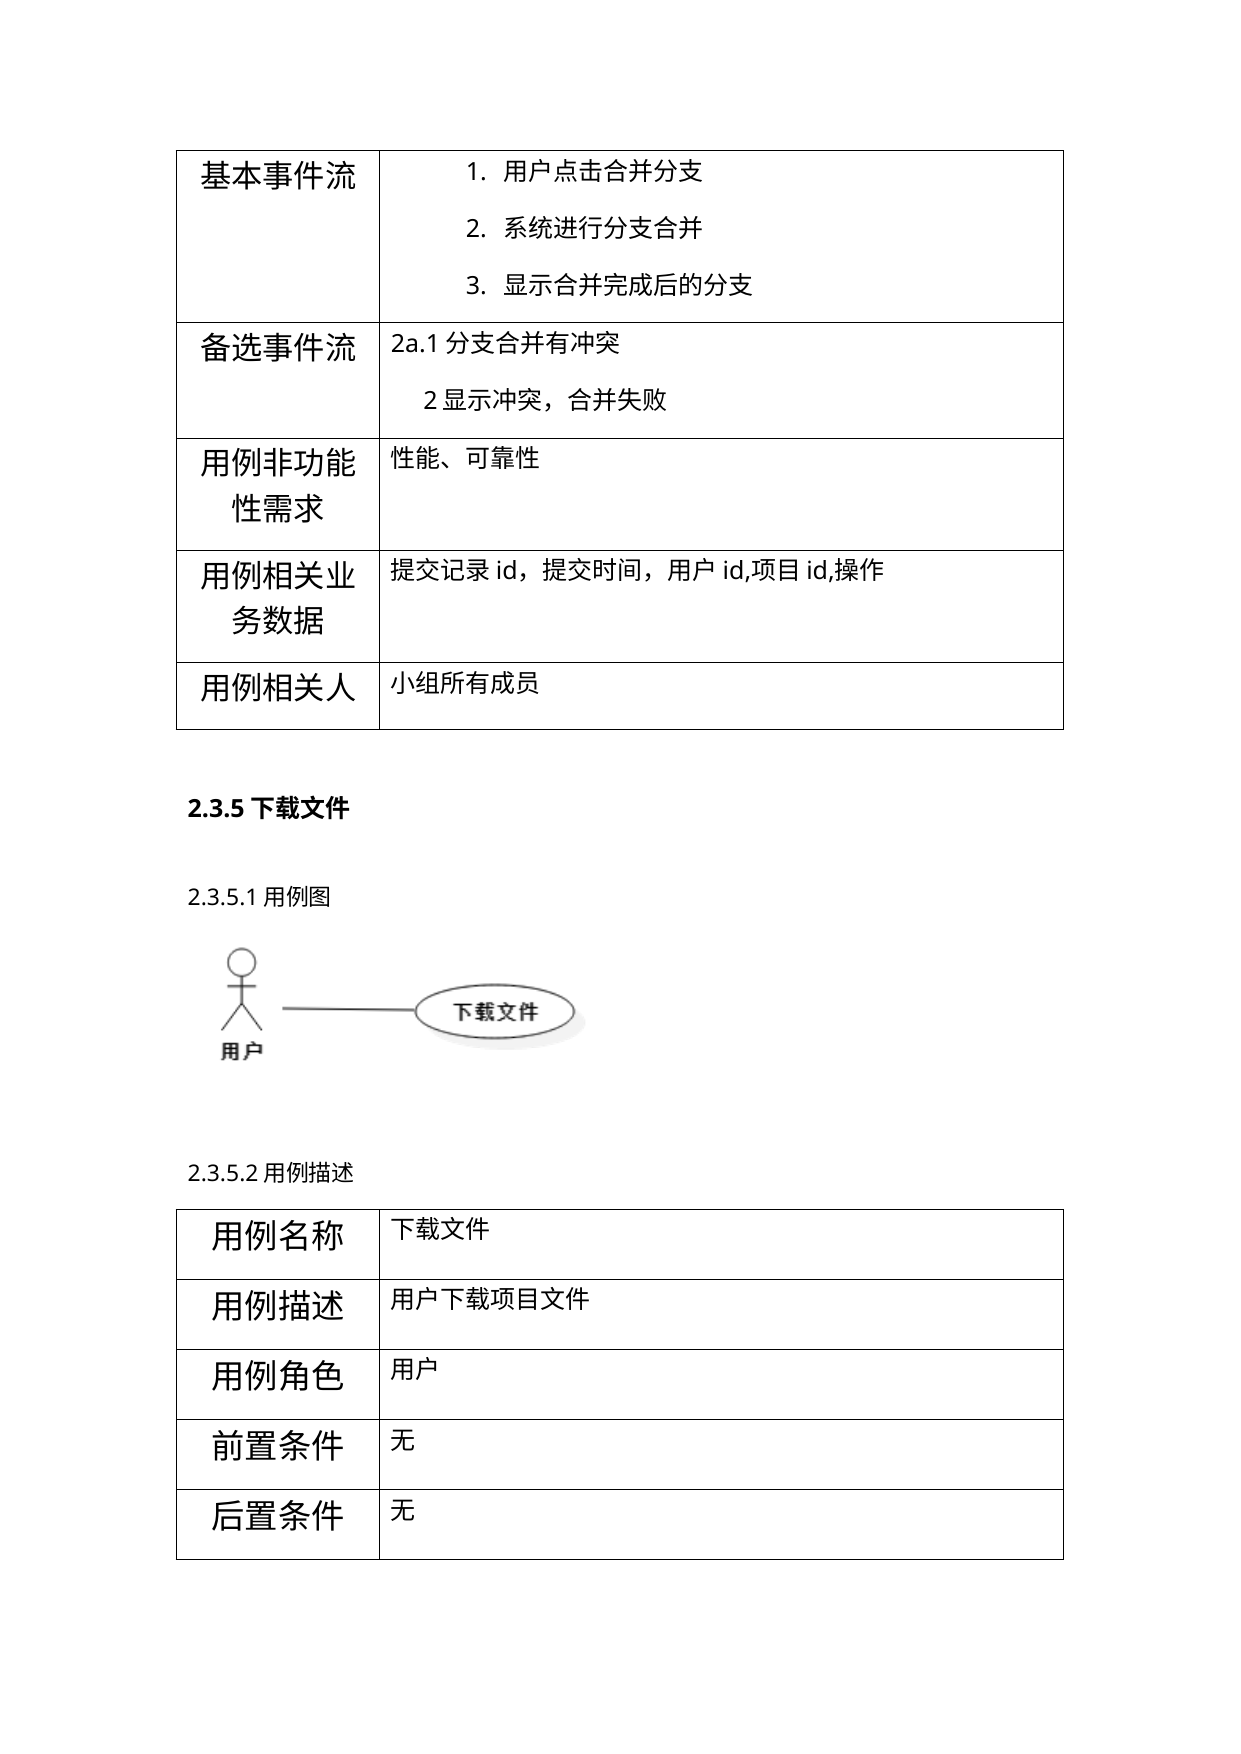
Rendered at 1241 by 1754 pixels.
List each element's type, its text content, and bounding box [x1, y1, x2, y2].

text 2.3.5.2用例描述 [187, 1154, 1053, 1188]
table_cell 用户下载项目文件 [380, 1280, 1063, 1349]
table_cell 2a.1分支合并有冲突 2显示冲突，合并失败 [380, 323, 1063, 437]
table_cell 基本事件流 [177, 151, 379, 322]
text 2.3.5.1用例图 [187, 878, 1053, 912]
table_header 下载文件 [380, 1210, 1063, 1279]
table_cell 用户 [380, 1350, 1063, 1419]
table_cell 后置条件 [177, 1490, 379, 1559]
table_cell 用例相关人 [177, 663, 379, 729]
table_cell 提交记录id，提交时间，用户id,项目id,操作 [380, 551, 1063, 662]
table_cell 用户点击合并分支 系统进行分支合并 显示合并完成后的分支 [380, 151, 1063, 322]
picture [187, 932, 637, 1134]
table_cell 用例相关业务数据 [177, 551, 379, 662]
table_cell 用例非功能性需求 [177, 439, 379, 550]
table_cell 前置条件 [177, 1420, 379, 1489]
table_cell 无 [380, 1420, 1063, 1489]
table_cell 用例描述 [177, 1280, 379, 1349]
table_cell 用例角色 [177, 1350, 379, 1419]
table_cell 小组所有成员 [380, 663, 1063, 729]
subtitle 2.3.5下载文件 [187, 788, 1053, 825]
table_cell 无 [380, 1490, 1063, 1559]
table_cell 备选事件流 [177, 323, 379, 437]
table_header 用例名称 [177, 1210, 379, 1279]
table_cell 性能、可靠性 [380, 439, 1063, 550]
